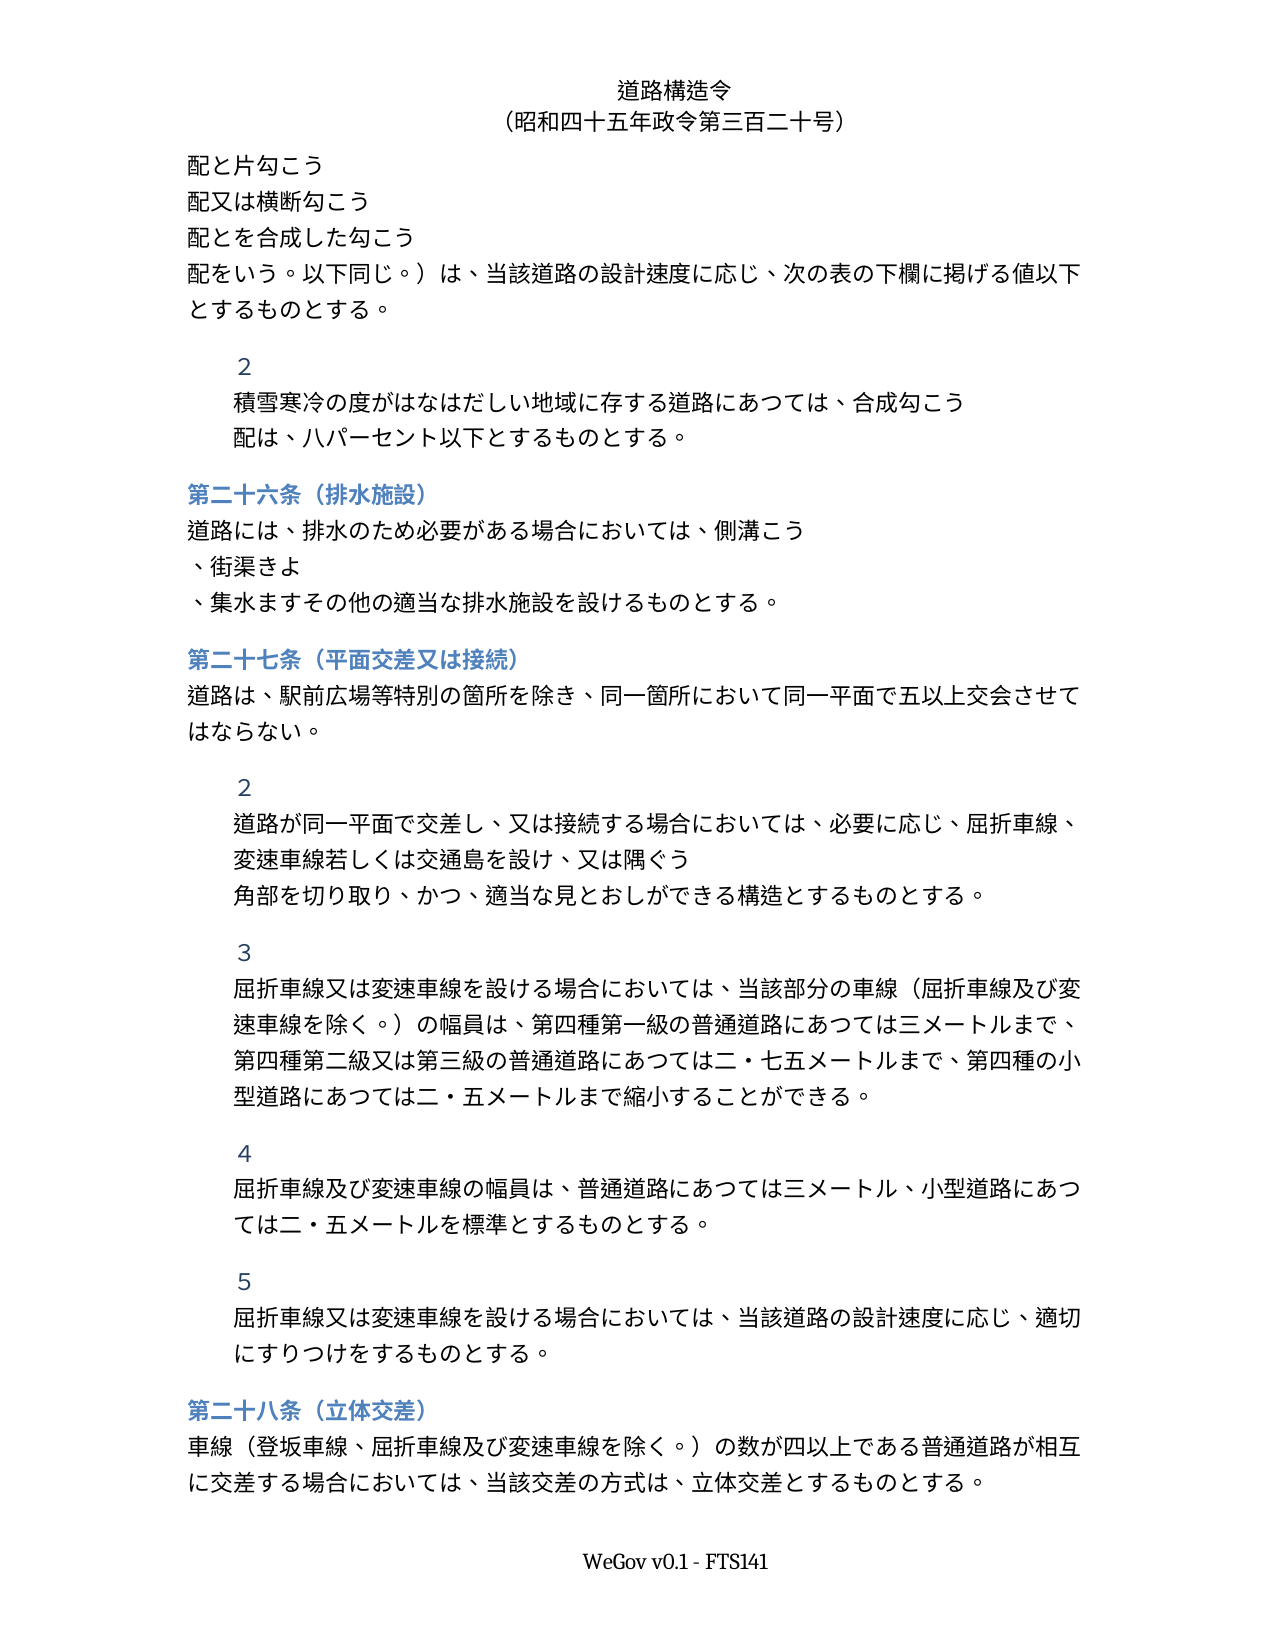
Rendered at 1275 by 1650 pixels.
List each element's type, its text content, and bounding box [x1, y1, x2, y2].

subtitle 第二十八条（立体交差） [187, 1395, 1087, 1426]
text 屈折車線及び変速車線の幅員は、普通道路にあつては三メートル、小型道路にあつては二・五メートルを標準とするものとする。 [233, 1173, 1087, 1241]
subtitle 第二十六条（排水施設） [187, 479, 1087, 510]
text 屈折車線又は変速車線を設ける場合においては、当該道路の設計速度に応じ、適切にすりつけをするものとする。 [233, 1302, 1087, 1369]
subtitle ３ [233, 937, 1087, 968]
subtitle ２ [233, 772, 1087, 804]
text 積雪寒冷の度がはなはだしい地域に存する道路にあつては、合成勾こう 配は、八パーセント以下とするものとする。 [233, 386, 1087, 454]
text 屈折車線又は変速車線を設ける場合においては、当該部分の車線（屈折車線及び変速車線を除く。）の幅員は、第四種第一級の普通道路にあつては三メートルまで、第四種第二級又は第三級の普通道路にあつては二・七五メートルまで、第四種の小型道路にあつては二・五メートルまで縮小することができる。 [233, 973, 1087, 1112]
subtitle ５ [233, 1266, 1087, 1297]
text 車線（登坂車線、屈折車線及び変速車線を除く。）の数が四以上である普通道路が相互に交差する場合においては、当該交差の方式は、立体交差とするものとする。 [187, 1431, 1087, 1498]
subtitle ４ [233, 1137, 1087, 1169]
text 合成勾こう 配（縦断勾こう 配と片勾こう 配又は横断勾こう 配とを合成した勾こう 配をいう。以下同じ。）は、当該道路の設計速度に応じ、次の表の下欄に掲げる値以下とするものとする。 [187, 150, 1087, 325]
subtitle ２ [233, 351, 1087, 382]
text 道路は、駅前広場等特別の箇所を除き、同一箇所において同一平面で五以上交会させてはならない。 [187, 680, 1087, 747]
text 道路には、排水のため必要がある場合においては、側溝こう 、街渠きよ 、集水ますその他の適当な排水施設を設けるものとする。 [187, 515, 1087, 618]
subtitle 第二十七条（平面交差又は接続） [187, 644, 1087, 675]
text 道路が同一平面で交差し、又は接続する場合においては、必要に応じ、屈折車線、変速車線若しくは交通島を設け、又は隅ぐう 角部を切り取り、かつ、適当な見とおしができる構造とするものとする。 [233, 808, 1087, 911]
